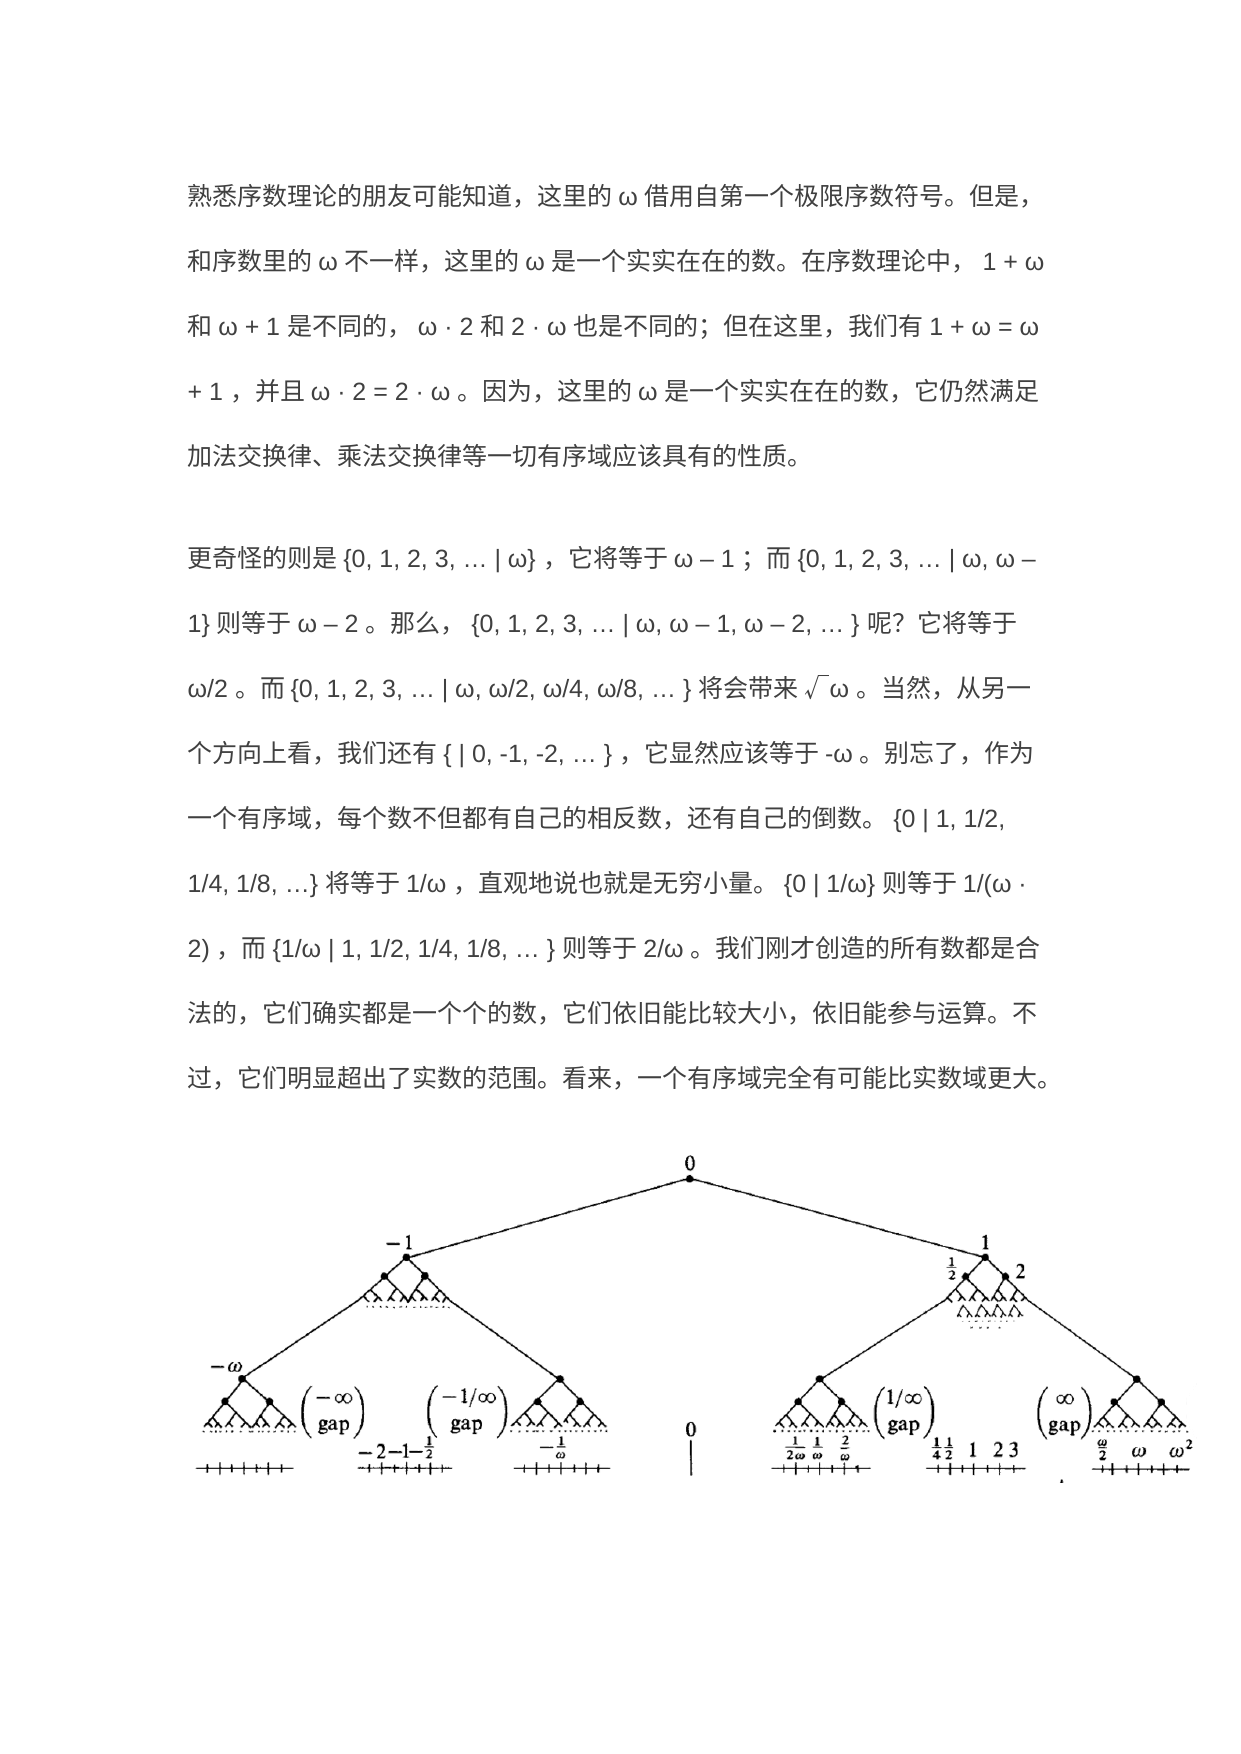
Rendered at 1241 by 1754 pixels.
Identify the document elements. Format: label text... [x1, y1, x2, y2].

text 更奇怪的则是 {0, 1, 2, 3, … | ω} ，它将等于 ω – 1 ；而 {0, 1, 2, 3, … | ω, ω – 1} 则等于 ω – 2 。那么， {0, 1, 2, 3, … | ω, ω – 1, ω – 2, … } 呢？它将等于 ω/2 。而 {0, 1, 2, 3, … | ω, ω/2, ω/4, ω/8, … } 将会带来 √ω 。当然，从另一个方向上看，我们还有 { | 0, -1, -2, … } ，它显然应该等于 -ω 。别忘了，作为一个有序域，每个数不但都有自己的相反数，还有自己的倒数。 {0 | 1, 1/2, 1/4, 1/8, …} 将等于 1/ω ，直观地说也就是无穷小量。 {0 | 1/ω} 则等于 1/(ω · 2) ，而 {1/ω | 1, 1/2, 1/4, 1/8, … } 则等于 2/ω 。我们刚才创造的所有数都是合法的，它们确实都是一个个的数，它们依旧能比较大小，依旧能参与运算。不过，它们明显超出了实数的范围。看来，一个有序域完全有可能比实数域更大。 [187, 524, 1053, 1109]
picture [187, 1147, 1204, 1483]
text 熟悉序数理论的朋友可能知道，这里的 ω 借用自第一个极限序数符号。但是，和序数里的 ω 不一样，这里的 ω 是一个实实在在的数。在序数理论中， 1 + ω 和 ω + 1 是不同的， ω · 2 和 2 · ω 也是不同的；但在这里，我们有 1 + ω = ω + 1 ，并且 ω · 2 = 2 · ω 。因为，这里的 ω 是一个实实在在的数，它仍然满足加法交换律、乘法交换律等一切有序域应该具有的性质。 [187, 162, 1053, 487]
